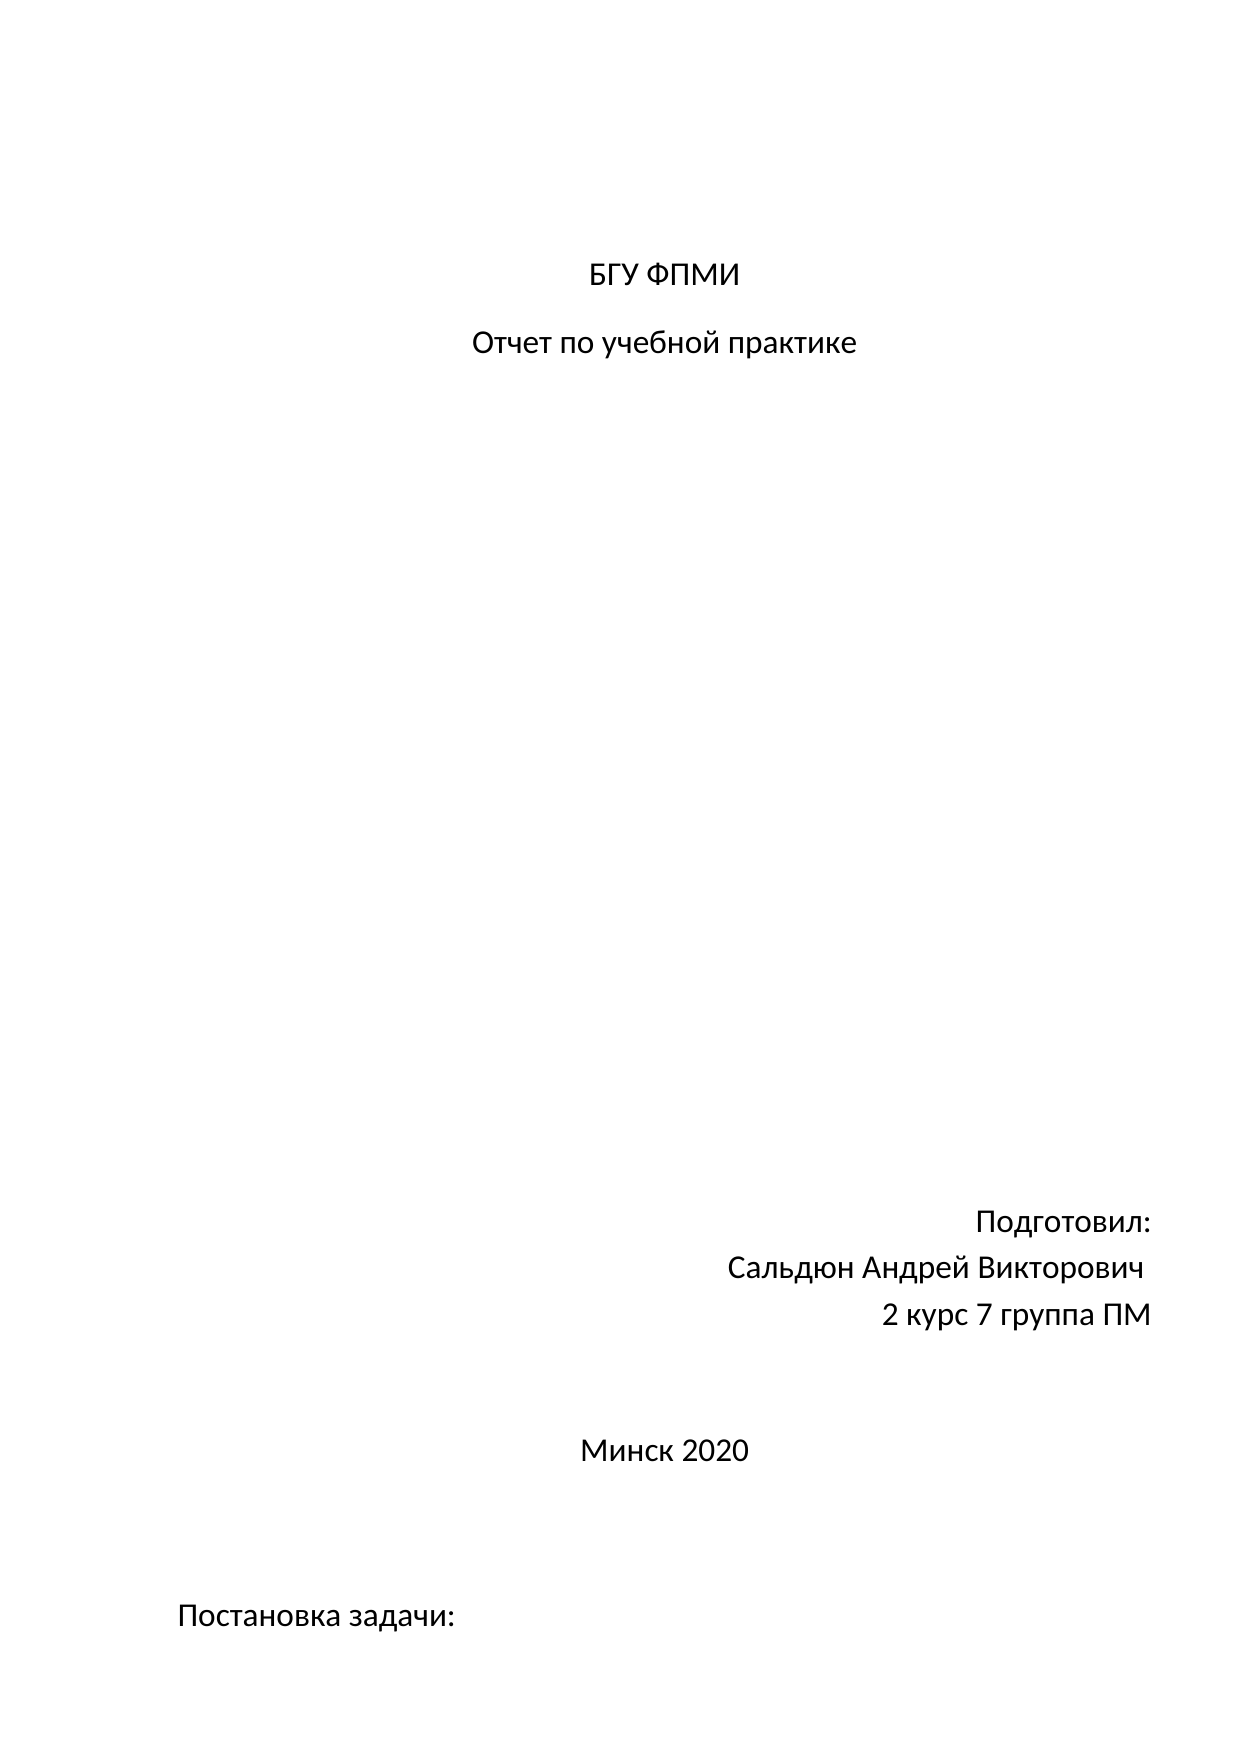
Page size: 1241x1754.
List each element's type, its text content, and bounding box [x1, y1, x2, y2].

text Постановка задачи: [177, 1594, 1152, 1635]
text Отчет по учебной практике [177, 321, 1152, 362]
text Подготовил: Сальдюн Андрей Викторович 2 курс 7 группа ПМ [177, 1200, 1152, 1334]
text Минск 2020 [177, 1428, 1152, 1501]
text БГУ ФПМИ [177, 253, 1152, 294]
